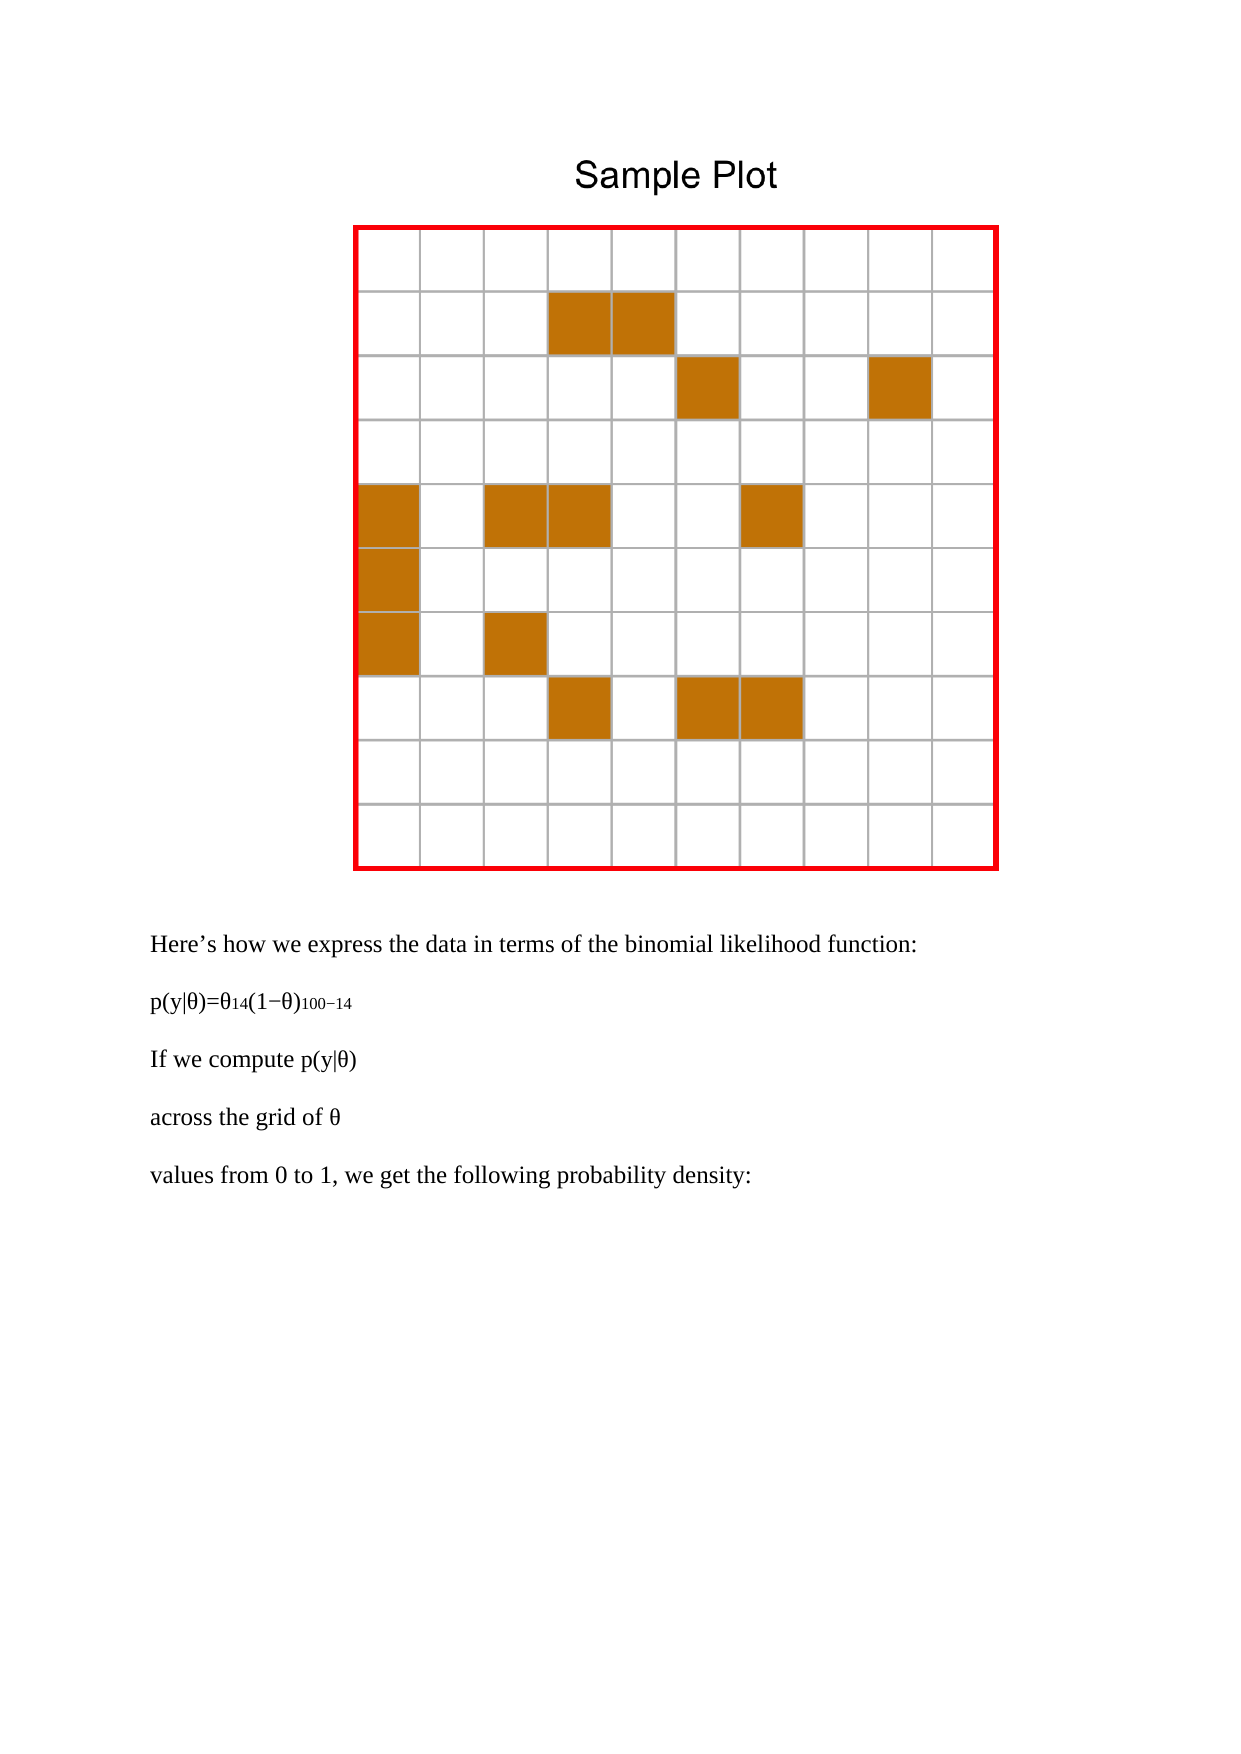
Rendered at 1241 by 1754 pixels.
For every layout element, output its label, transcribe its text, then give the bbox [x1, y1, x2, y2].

picture [150, 150, 1200, 900]
text across the grid of θ [150, 1102, 1090, 1131]
text Here’s how we express the data in terms of the binomial likelihood function: [150, 929, 1090, 958]
text values from 0 to 1, we get the following probability density: [150, 1160, 1090, 1188]
text If we compute p(y|θ) [150, 1044, 1090, 1073]
text p(y|θ)=θ14(1−θ)100−14 [150, 987, 1090, 1015]
